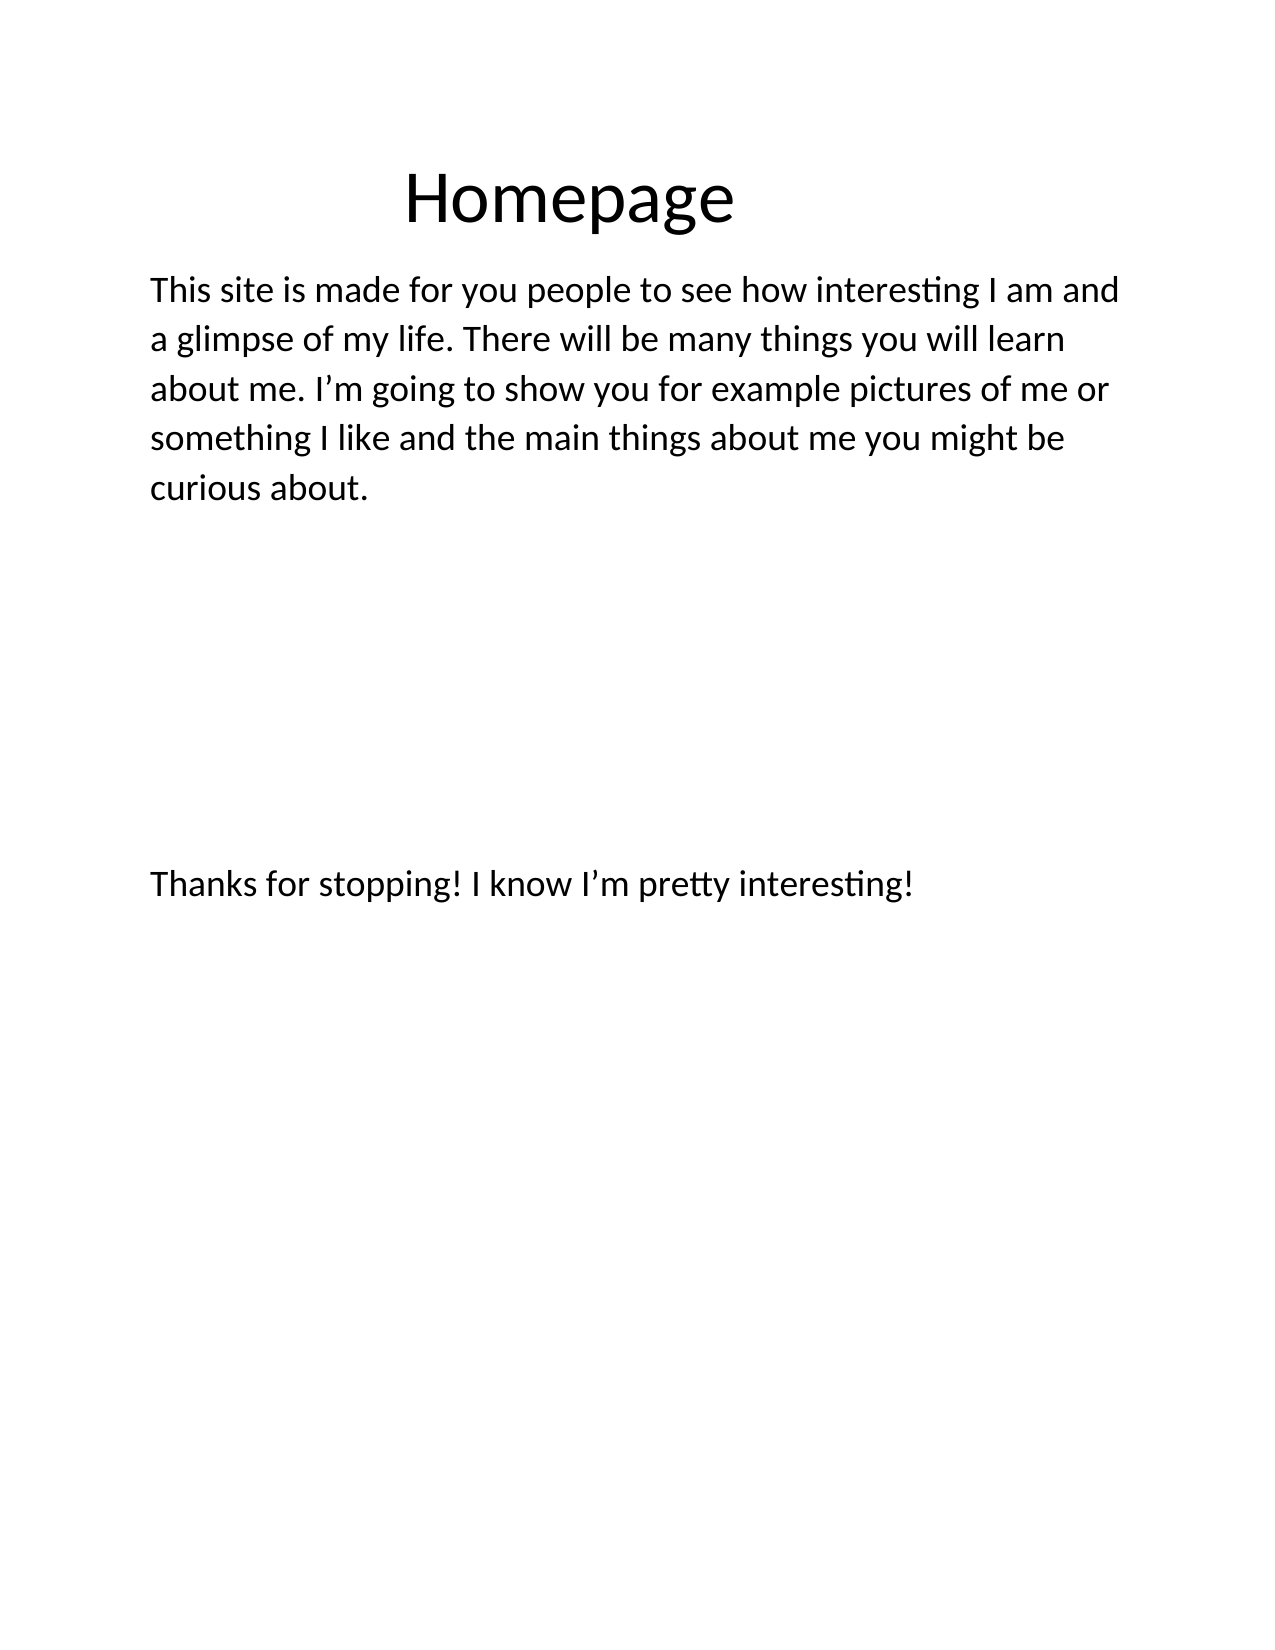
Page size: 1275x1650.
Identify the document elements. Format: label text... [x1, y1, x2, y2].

text Thanks for stopping! I know I’m pretty interesting! [150, 860, 1125, 906]
text Homepage [150, 150, 1125, 242]
text This site is made for you people to see how interesting I am and a glimpse of my life. There will be many things you will learn about me. I’m going to show you for example pictures of me or something I like and the main things about me you might be curious about. [150, 266, 1125, 509]
